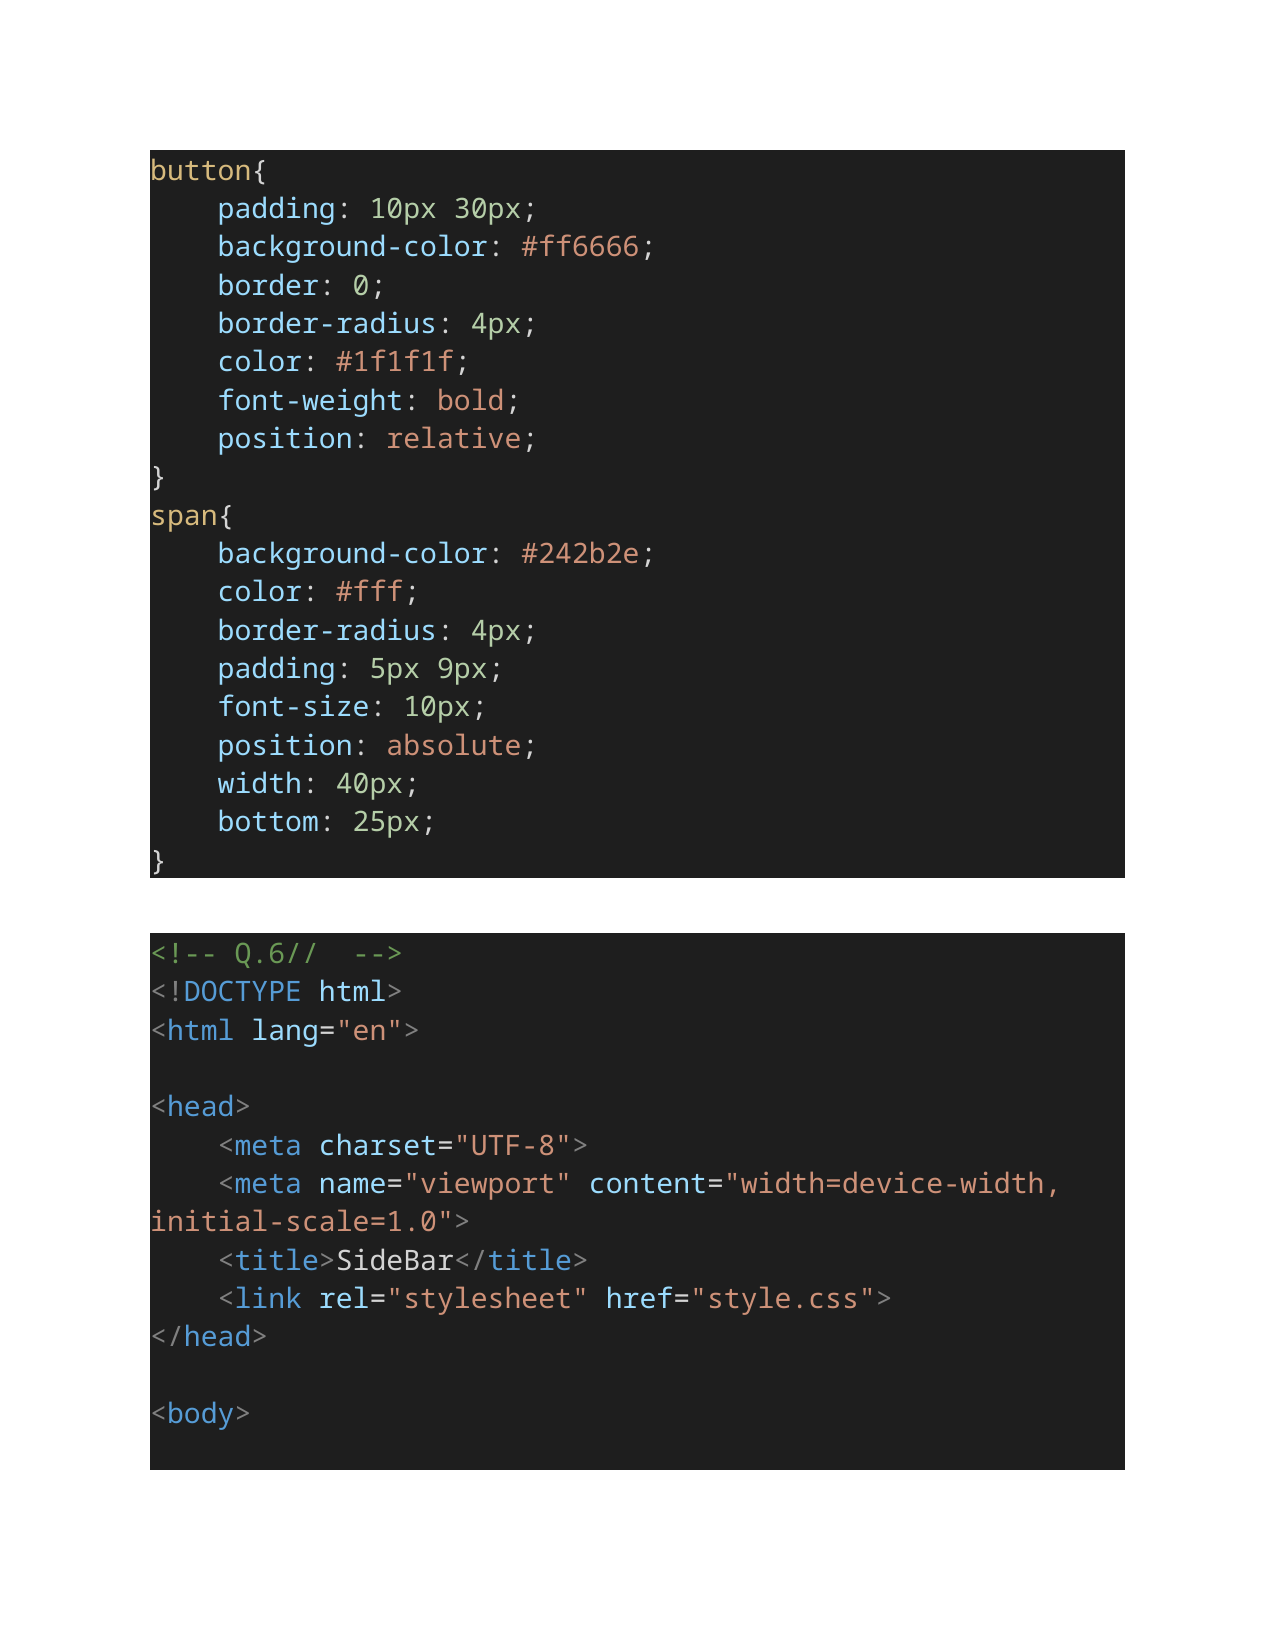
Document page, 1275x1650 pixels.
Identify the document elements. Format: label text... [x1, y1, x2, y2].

text background-color: #242b2e; [150, 533, 1125, 572]
text <meta charset="UTF-8"> [150, 1125, 1125, 1163]
text color: #1f1f1f; [150, 342, 1125, 380]
text </head> [150, 1317, 1125, 1355]
text position: relative; [150, 418, 1125, 457]
text <head> [150, 1087, 1125, 1125]
text <html lang="en"> [150, 1010, 1125, 1048]
text <link rel="stylesheet" href="style.css"> [150, 1278, 1125, 1317]
text } [150, 457, 1125, 495]
text font-weight: bold; [150, 380, 1125, 418]
text width: 40px; [150, 763, 1125, 802]
text border-radius: 4px; [150, 610, 1125, 648]
text <!-- Q.6// --> [150, 933, 1125, 972]
text font-size: 10px; [150, 687, 1125, 725]
text bottom: 25px; [150, 802, 1125, 840]
text button{ [150, 150, 1125, 188]
text <meta name="viewport" content="width=device-width, initial-scale=1.0"> [150, 1163, 1125, 1240]
text <body> [150, 1393, 1125, 1432]
text padding: 5px 9px; [150, 648, 1125, 687]
text position: absolute; [150, 725, 1125, 763]
text span{ [150, 495, 1125, 533]
text <!DOCTYPE html> [150, 972, 1125, 1010]
text background-color: #ff6666; [150, 227, 1125, 265]
text <title>SideBar</title> [150, 1240, 1125, 1278]
text padding: 10px 30px; [150, 188, 1125, 227]
text border: 0; [150, 265, 1125, 303]
text } [150, 840, 1125, 878]
text color: #fff; [150, 572, 1125, 610]
text border-radius: 4px; [150, 303, 1125, 342]
